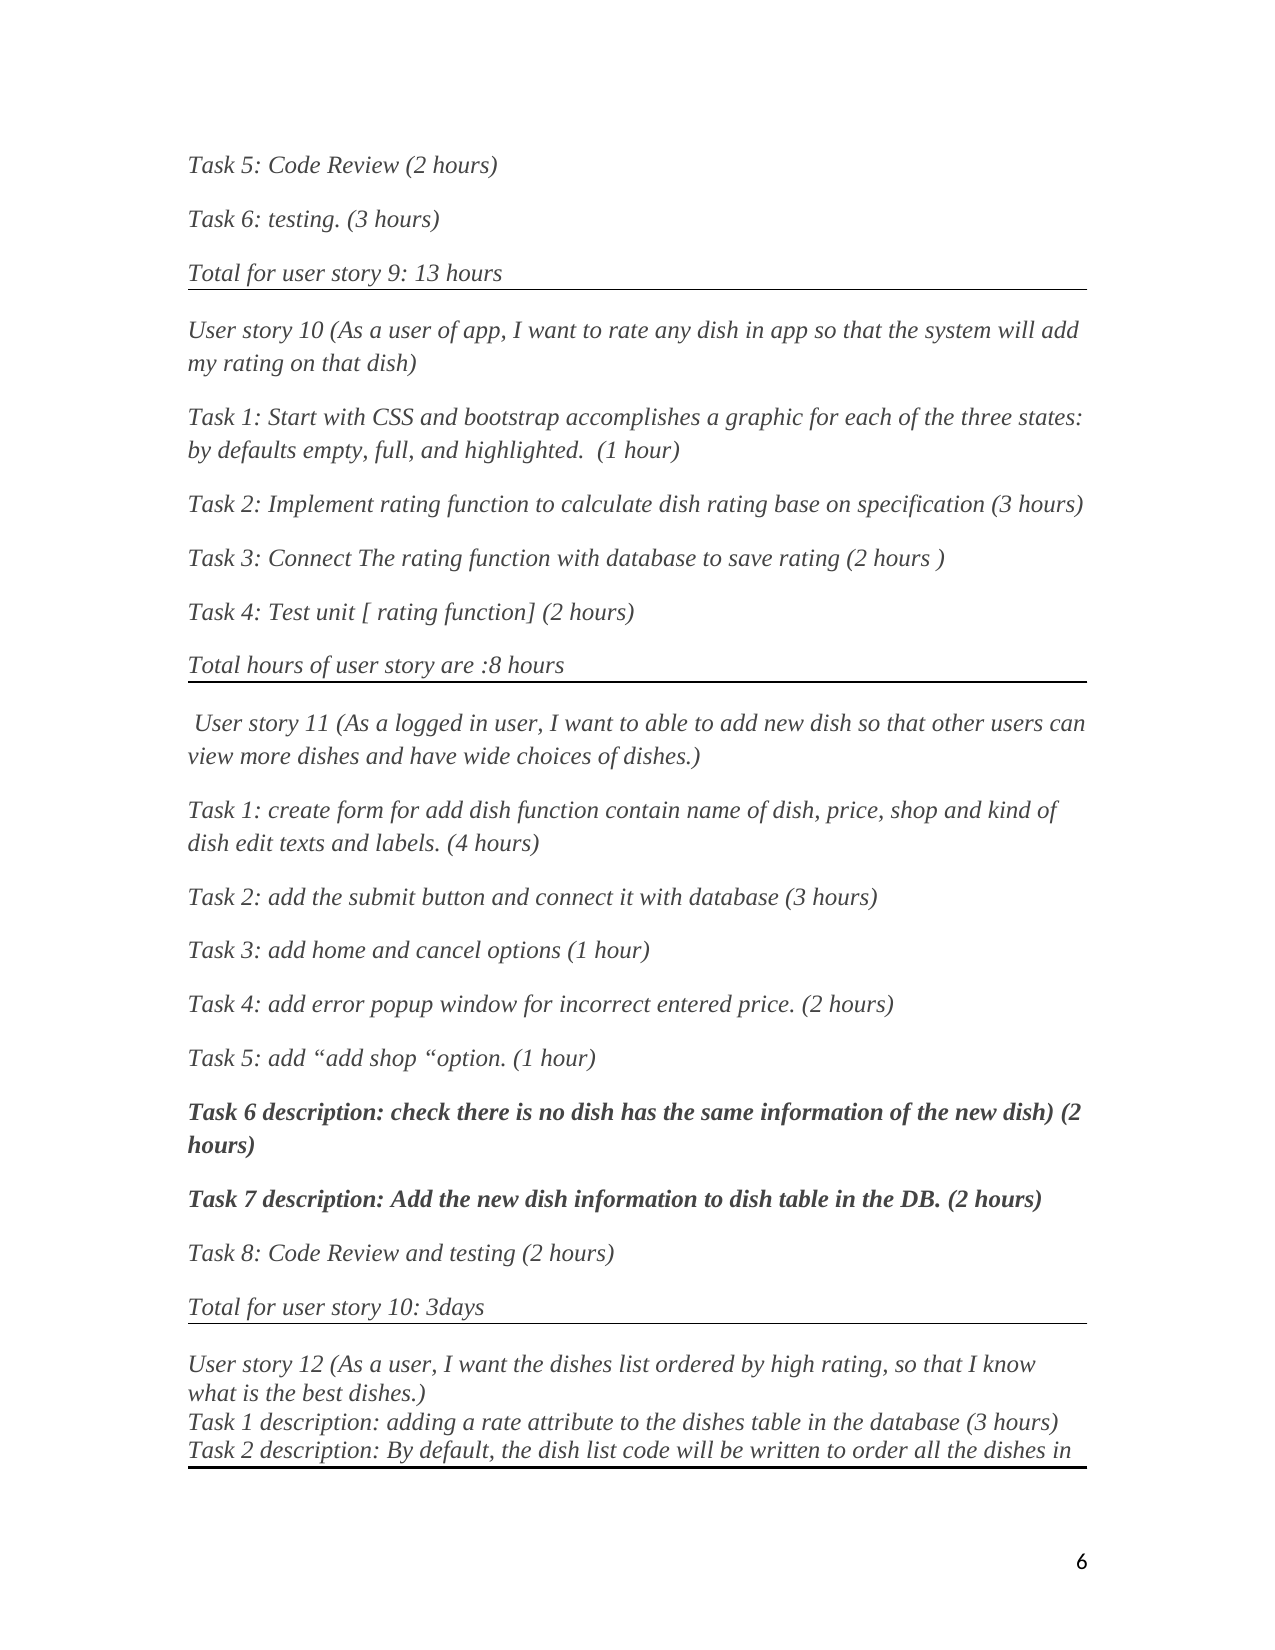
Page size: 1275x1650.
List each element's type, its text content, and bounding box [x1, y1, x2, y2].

text Task 3: Connect The rating function with database to save rating (2 hours ) [187, 543, 1087, 572]
text User story 11 (As a logged in user, I want to able to add new dish so that other users can view more dishes and have wide choices of dishes.) [187, 708, 1087, 770]
text Task 1: Start with CSS and bootstrap accomplishes a graphic for each of the three states: by defaults empty, full, and highlighted. (1 hour) [187, 402, 1087, 464]
text Total for user story 10: 3days [187, 1292, 1087, 1324]
text Task 5: add “add shop “option. (1 hour) [187, 1043, 1087, 1072]
text Task 7 description: Add the new dish information to dish table in the DB. (2 hours) [187, 1184, 1087, 1213]
text Task 4: Test unit [ rating function] (2 hours) [187, 597, 1087, 625]
text User story 10 (As a user of app, I want to rate any dish in app so that the system will add my rating on that dish) [187, 315, 1087, 377]
text Task 5: Code Review (2 hours) [187, 150, 1087, 179]
text Task 2: Implement rating function to calculate dish rating base on specification (3 hours) [187, 489, 1087, 518]
text Total for user story 9: 13 hours [187, 258, 1087, 290]
text Task 4: add error popup window for incorrect entered price. (2 hours) [187, 989, 1087, 1018]
text Total hours of user story are :8 hours [187, 651, 1087, 683]
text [187, 1349, 1087, 1469]
text Task 6: testing. (3 hours) [187, 204, 1087, 233]
text Task 8: Code Review and testing (2 hours) [187, 1238, 1087, 1267]
text Task 2: add the submit button and connect it with database (3 hours) [187, 882, 1087, 911]
text Task 3: add home and cancel options (1 hour) [187, 936, 1087, 964]
text Task 6 description: check there is no dish has the same information of the new dish) (2 hours) [187, 1097, 1087, 1159]
text Task 1: create form for add dish function contain name of dish, price, shop and kind of dish edit texts and labels. (4 hours) [187, 795, 1087, 857]
